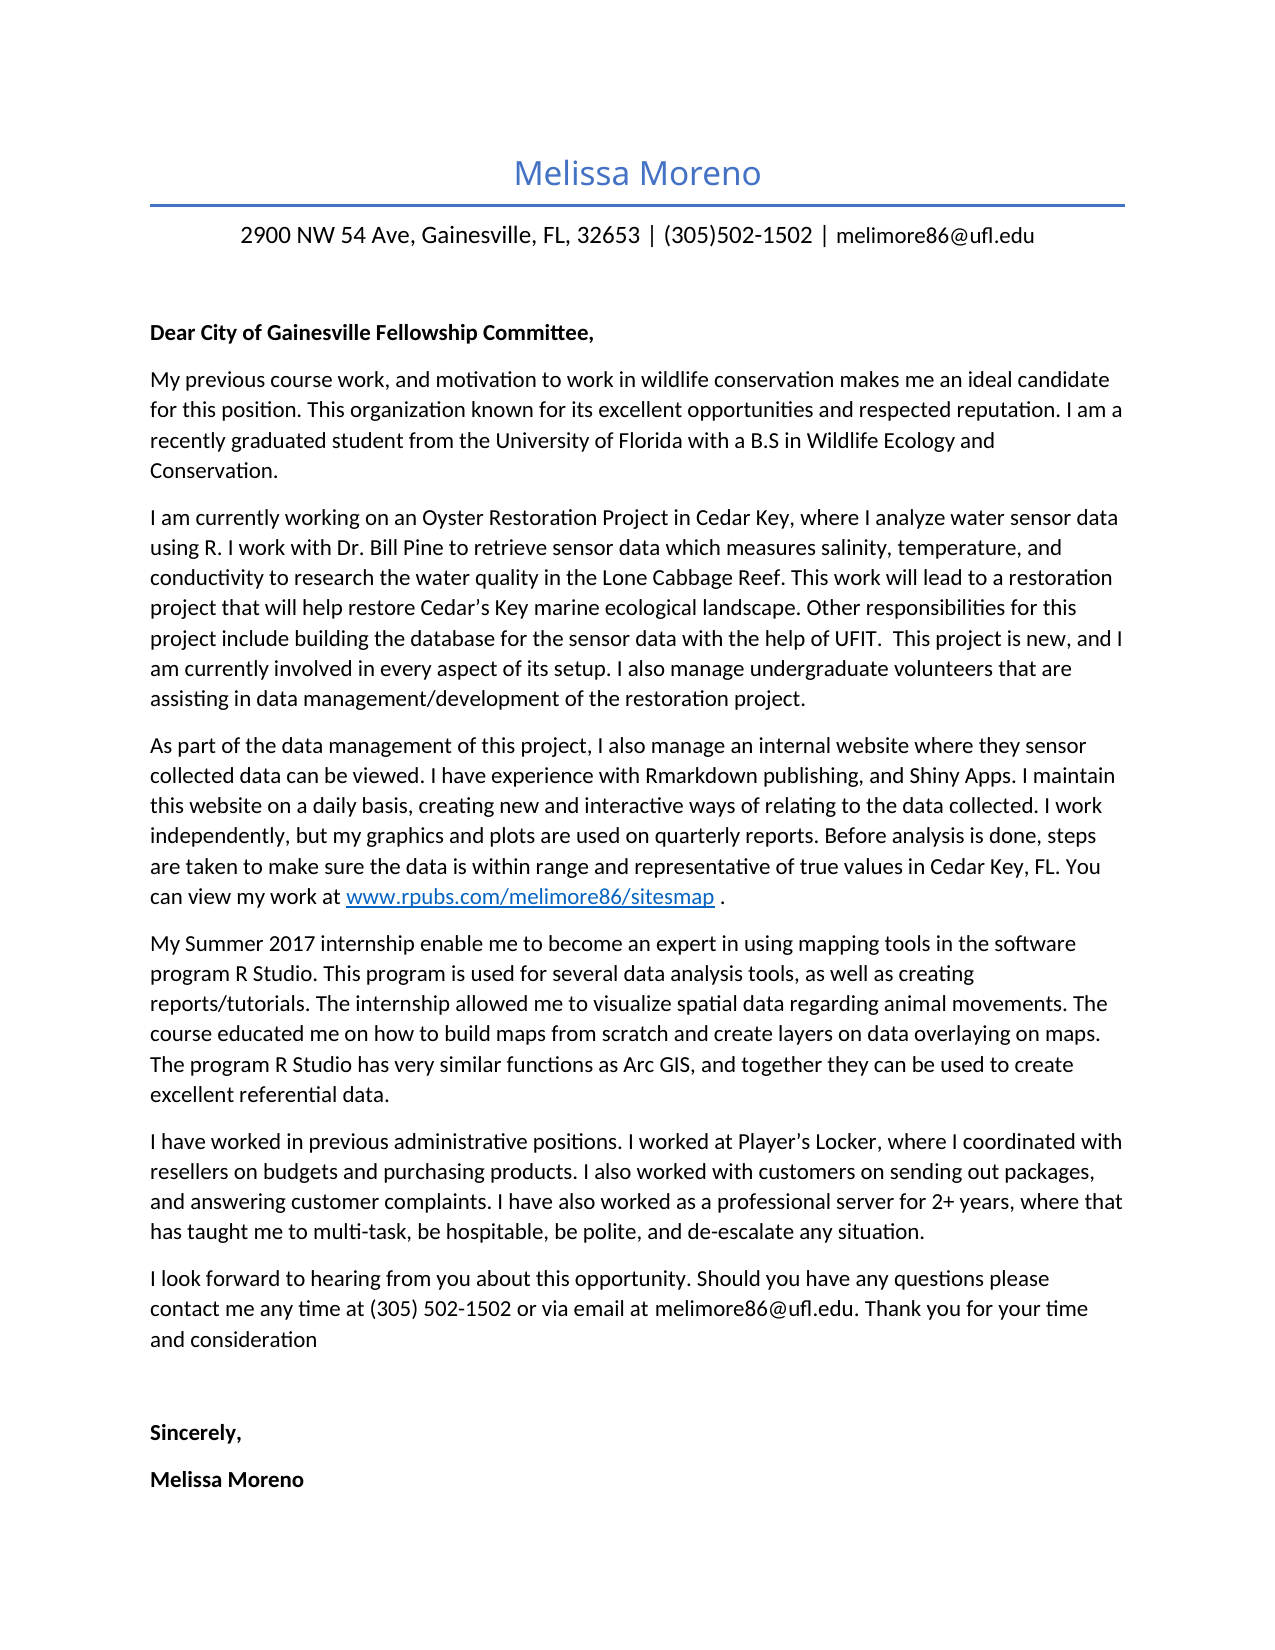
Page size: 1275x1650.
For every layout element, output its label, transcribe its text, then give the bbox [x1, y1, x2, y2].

text As part of the data management of this project, I also manage an internal website where they sensor collected data can be viewed. I have experience with Rmarkdown publishing, and Shiny Apps. I maintain this website on a daily basis, creating new and interactive ways of relating to the data collected. I work independently, but my graphics and plots are used on quarterly reports. Before analysis is done, steps are taken to make sure the data is within range and representative of true values in Cedar Key, FL. You can view my work at www.rpubs.com/melimore86/sitesmap . [150, 731, 1125, 910]
title Melissa Moreno [150, 150, 1125, 204]
text Melissa Moreno [150, 1465, 1125, 1493]
text 2900 NW 54 Ave, Gainesville, FL, 32653 | (305)502-1502 | melimore86@ufl.edu [150, 219, 1125, 250]
text My previous course work, and motivation to work in wildlife conservation makes me an ideal candidate for this position. This organization known for its excellent opportunities and respected reputation. I am a recently graduated student from the University of Florida with a B.S in Wildlife Ecology and Conservation. [150, 365, 1125, 484]
text I have worked in previous administrative positions. I worked at Player’s Locker, where I coordinated with resellers on budgets and purchasing products. I also worked with customers on sending out packages, and answering customer complaints. I have also worked as a professional server for 2+ years, where that has taught me to multi-task, be hospitable, be polite, and de-escalate any situation. [150, 1127, 1125, 1246]
text I am currently working on an Oyster Restoration Project in Cedar Key, where I analyze water sensor data using R. I work with Dr. Bill Pine to retrieve sensor data which measures salinity, temperature, and conductivity to research the water quality in the Lone Cabbage Reef. This work will lead to a restoration project that will help restore Cedar’s Key marine ecological landscape. Other responsibilities for this project include building the database for the sensor data with the help of UFIT. This project is new, and I am currently involved in every aspect of its setup. I also manage undergraduate volunteers that are assisting in data management/development of the restoration project. [150, 503, 1125, 712]
text Dear City of Gainesville Fellowship Committee, [150, 318, 1125, 347]
text I look forward to hearing from you about this opportunity. Should you have any questions please contact me any time at (305) 502-1502 or via email at melimore86@ufl.edu. Thank you for your time and consideration [150, 1264, 1125, 1353]
text My Summer 2017 internship enable me to become an expert in using mapping tools in the software program R Studio. This program is used for several data analysis tools, as well as creating reports/tutorials. The internship allowed me to visualize spatial data regarding animal movements. The course educated me on how to build maps from scratch and create layers on data overlaying on maps. The program R Studio has very similar functions as Arc GIS, and together they can be used to create excellent referential data. [150, 929, 1125, 1108]
text Sincerely, [150, 1418, 1125, 1447]
